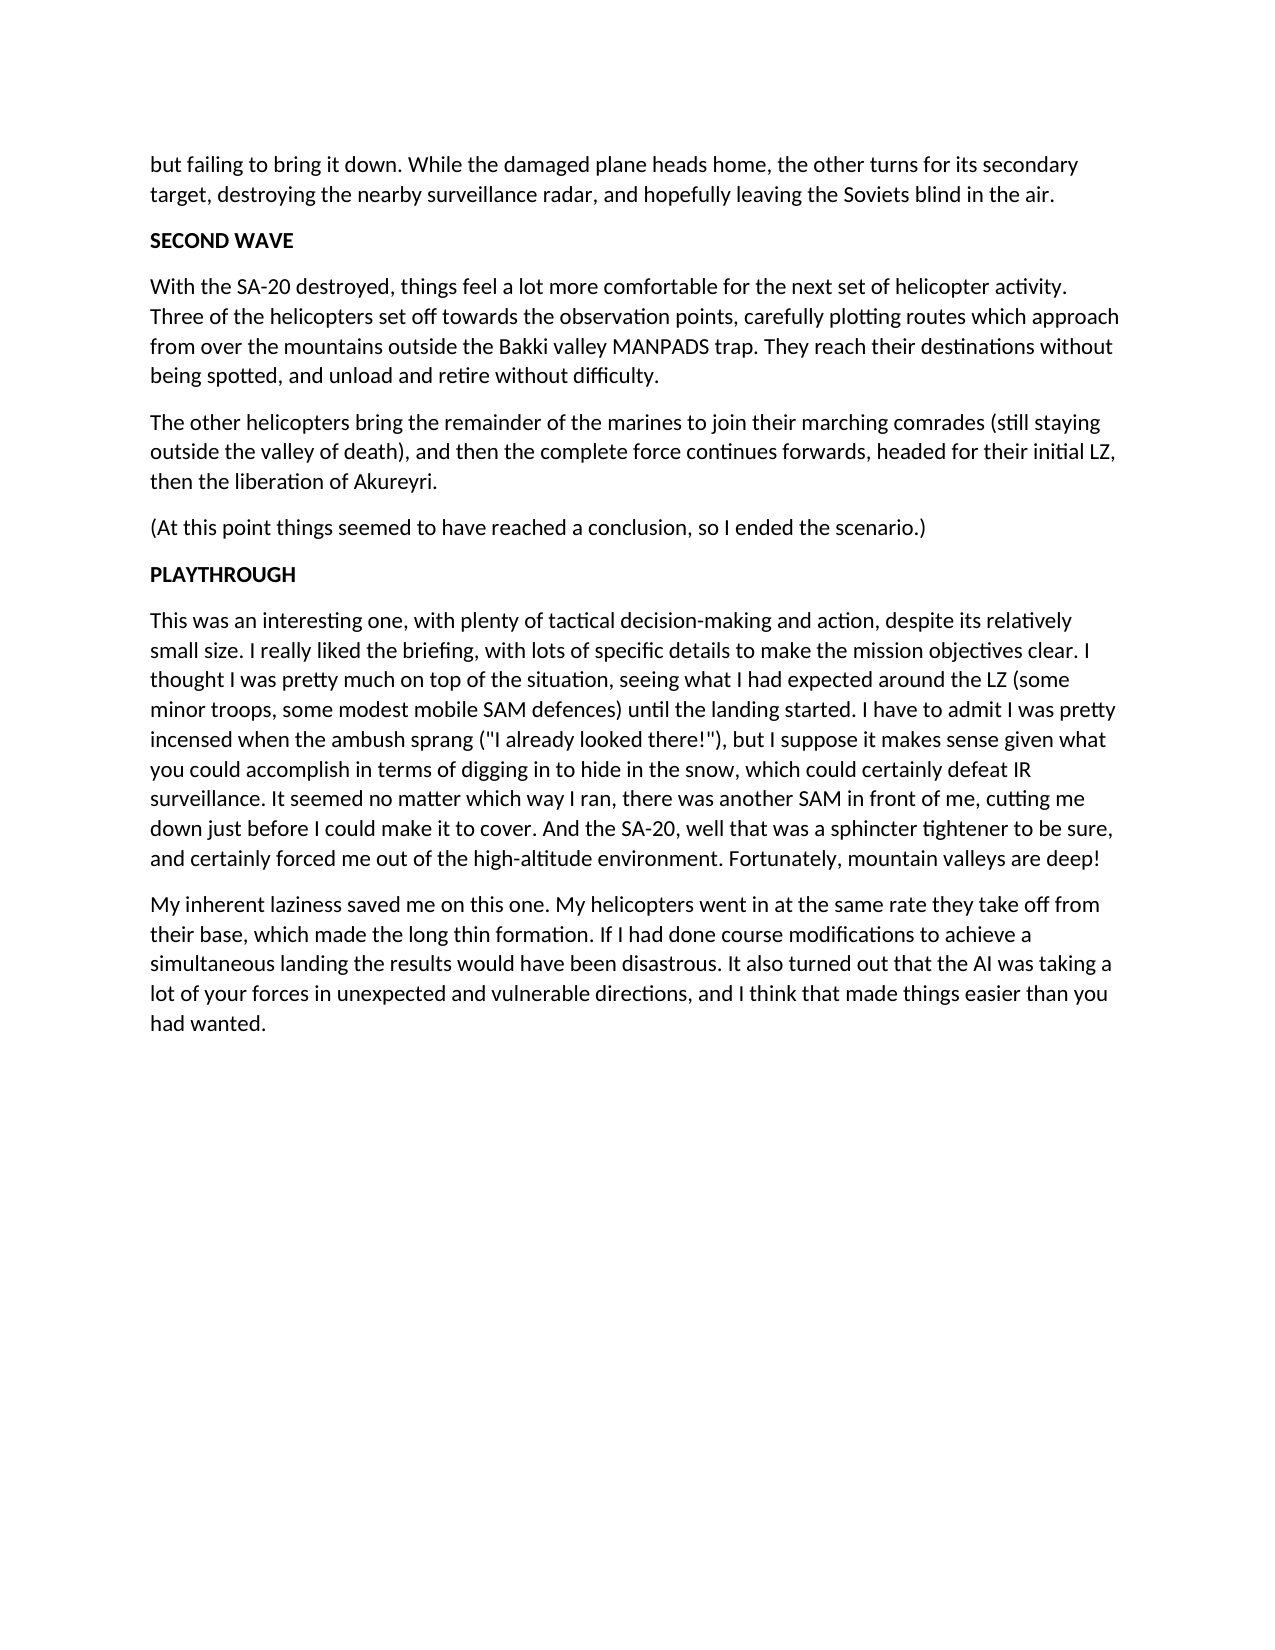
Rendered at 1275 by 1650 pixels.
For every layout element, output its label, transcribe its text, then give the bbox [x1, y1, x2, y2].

text This was an interesting one, with plenty of tactical decision-making and action, despite its relatively small size. I really liked the briefing, with lots of specific details to make the mission objectives clear. I thought I was pretty much on top of the situation, seeing what I had expected around the LZ (some minor troops, some modest mobile SAM defences) until the landing started. I have to admit I was pretty incensed when the ambush sprang ("I already looked there!"), but I suppose it makes sense given what you could accomplish in terms of digging in to hide in the snow, which could certainly defeat IR surveillance. It seemed no matter which way I ran, there was another SAM in front of me, cutting me down just before I could make it to cover. And the SA-20, well that was a sphincter tightener to be sure, and certainly forced me out of the high-altitude environment. Fortunately, mountain valleys are deep! [150, 606, 1125, 872]
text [150, 150, 1125, 208]
text PLAYTHROUGH [150, 560, 1125, 588]
text (At this point things seemed to have reached a conclusion, so I ended the scenario.) [150, 513, 1125, 542]
text The other helicopters bring the remainder of the marines to join their marching comrades (still staying outside the valley of death), and then the complete force continues forwards, headed for their initial LZ, then the liberation of Akureyri. [150, 408, 1125, 495]
text With the SA-20 destroyed, things feel a lot more comfortable for the next set of helicopter activity. Three of the helicopters set off towards the observation points, carefully plotting routes which approach from over the mountains outside the Bakki valley MANPADS trap. They reach their destinations without being spotted, and unload and retire without difficulty. [150, 272, 1125, 389]
text My inherent laziness saved me on this one. My helicopters went in at the same rate they take off from their base, which made the long thin formation. If I had done course modifications to achieve a simultaneous landing the results would have been disastrous. It also turned out that the AI was taking a lot of your forces in unexpected and vulnerable directions, and I think that made things easier than you had wanted. [150, 890, 1125, 1037]
text SECOND WAVE [150, 226, 1125, 254]
